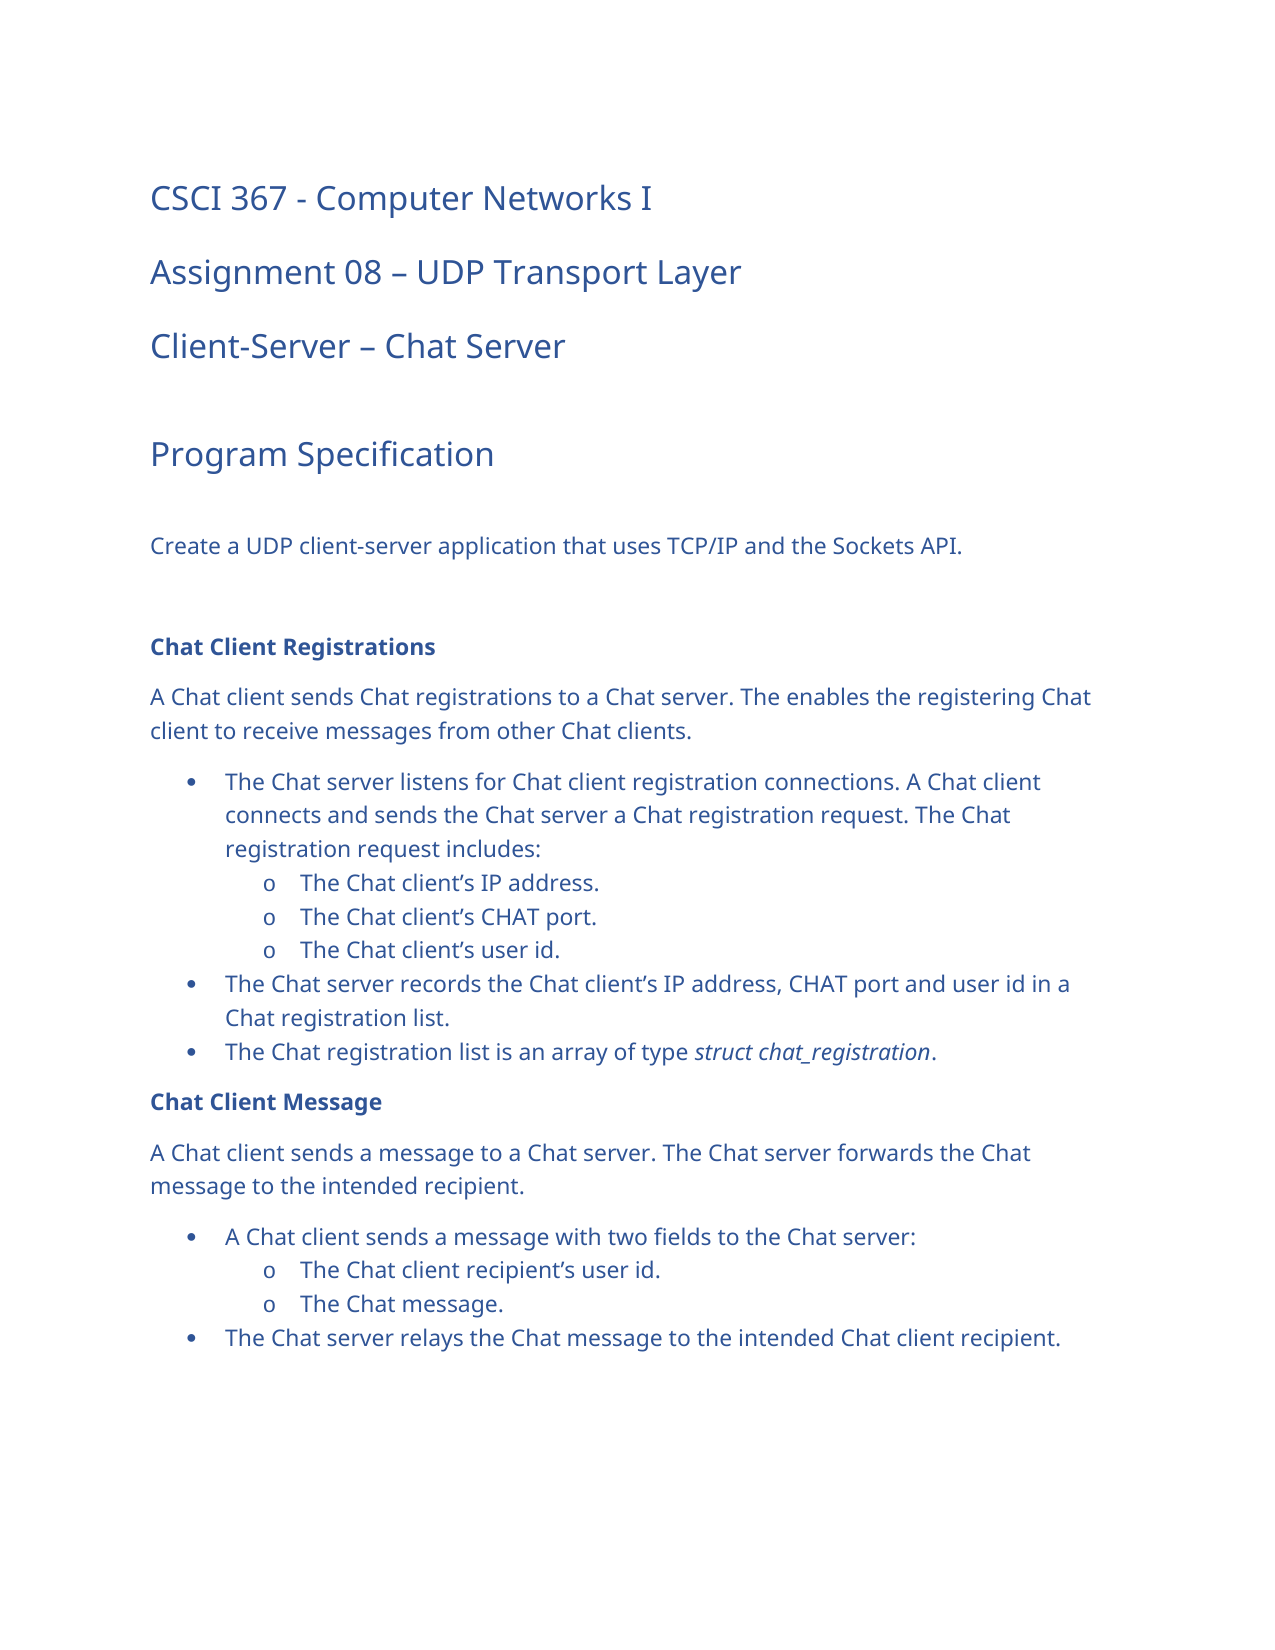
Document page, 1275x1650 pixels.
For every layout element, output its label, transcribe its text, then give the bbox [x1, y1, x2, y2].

list The Chat registration list is an array of type struct chat_registration. [187, 1036, 1125, 1067]
list The Chat server listens for Chat client registration connections. A Chat client connects and sends the Chat server a Chat registration request. The Chat registration request includes: [187, 765, 1125, 864]
text Chat Client Message [150, 1086, 1125, 1117]
text Create a UDP client-server application that uses TCP/IP and the Sockets API. [150, 530, 1125, 561]
list The Chat client’s IP address. [262, 867, 1125, 898]
list The Chat client recipient’s user id. [262, 1254, 1125, 1286]
subtitle Program Specification [150, 431, 1125, 476]
list The Chat client’s user id. [262, 934, 1125, 966]
text A Chat client sends a message to a Chat server. The Chat server forwards the Chat message to the intended recipient. [150, 1137, 1125, 1202]
text Chat Client Registrations [150, 631, 1125, 662]
list The Chat message. [262, 1288, 1125, 1320]
list The Chat server records the Chat client’s IP address, CHAT port and user id in a Chat registration list. [187, 968, 1125, 1033]
subtitle Assignment 08 – UDP Transport Layer [150, 249, 1125, 294]
text A Chat client sends Chat registrations to a Chat server. The enables the registering Chat client to receive messages from other Chat clients. [150, 681, 1125, 746]
subtitle Client-Server – Chat Server [150, 323, 1125, 368]
subtitle CSCI 367 - Computer Networks I [150, 175, 1125, 220]
list A Chat client sends a message with two fields to the Chat server: [187, 1221, 1125, 1252]
list The Chat server relays the Chat message to the intended Chat client recipient. [187, 1322, 1125, 1353]
list The Chat client’s CHAT port. [262, 901, 1125, 932]
